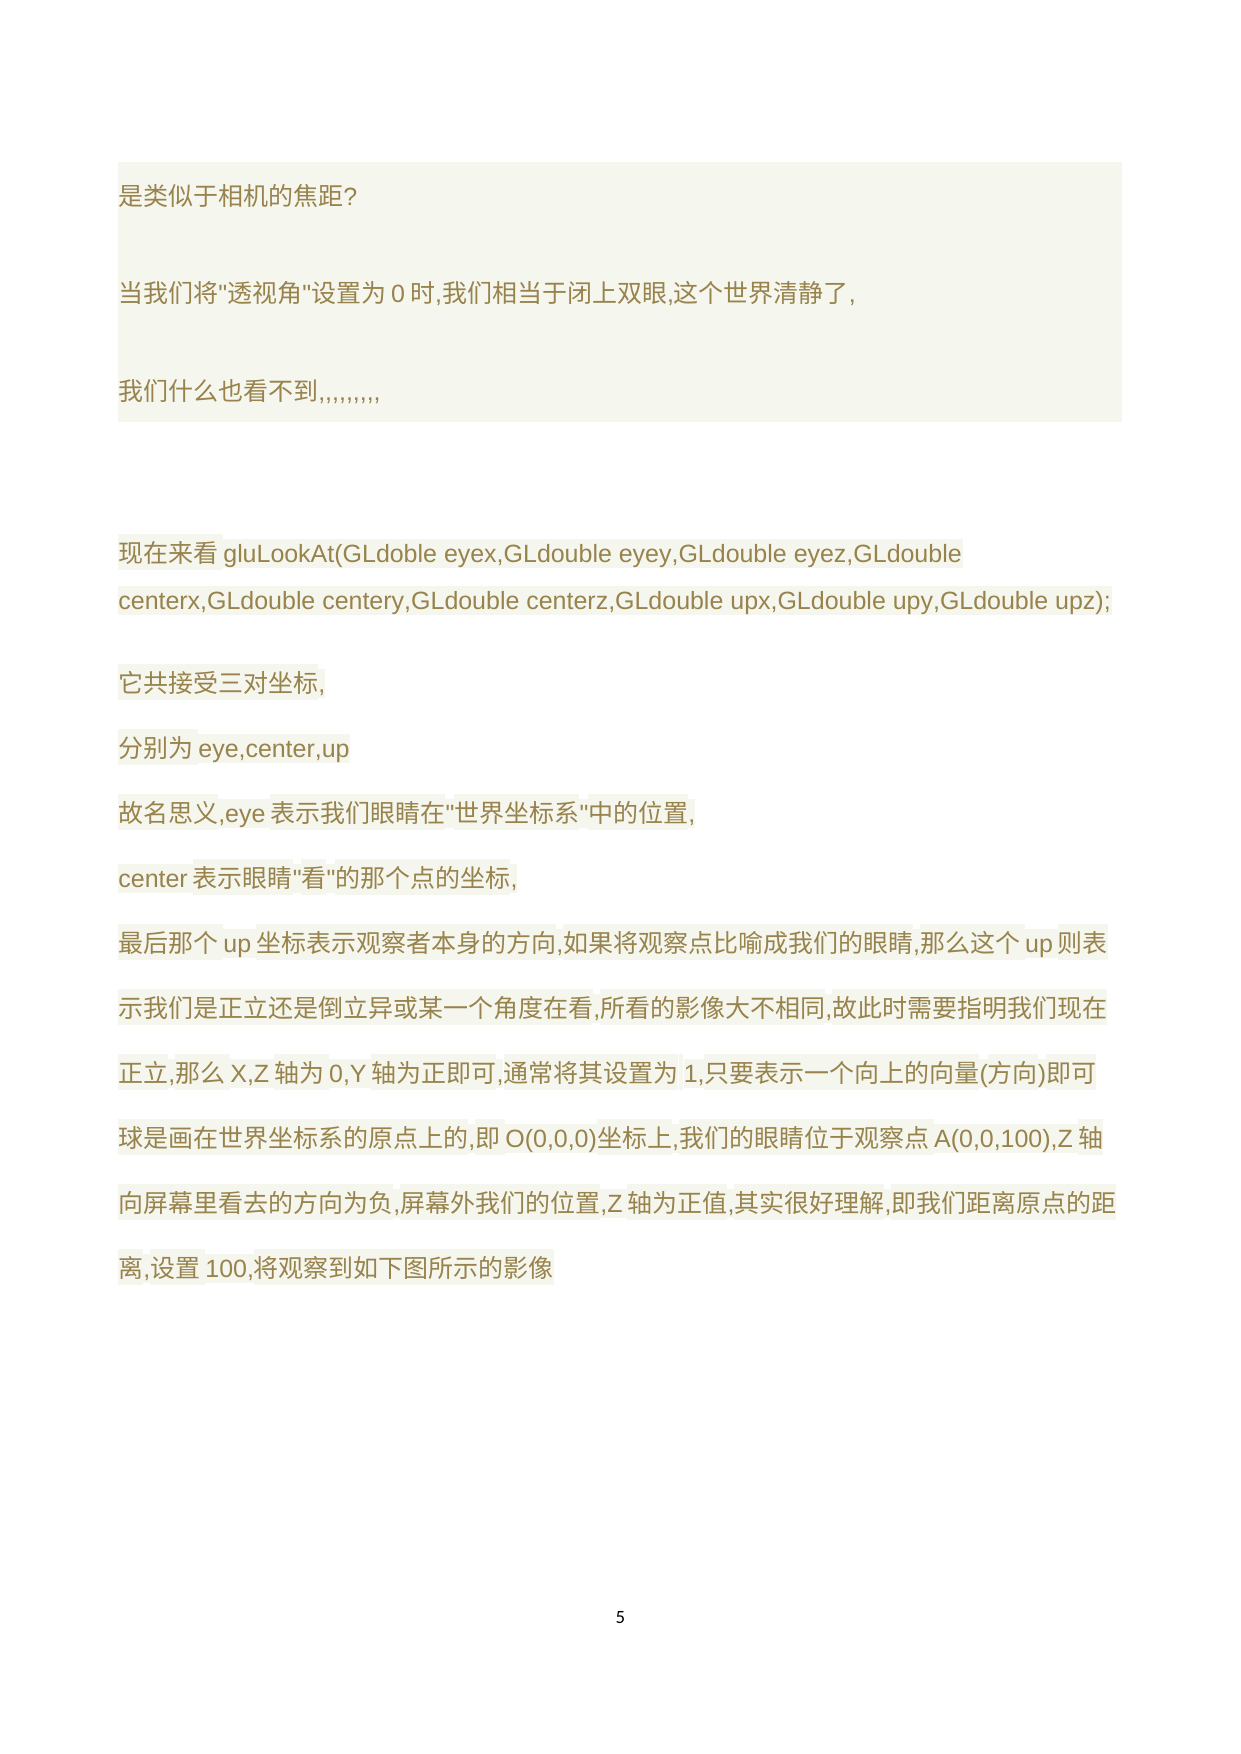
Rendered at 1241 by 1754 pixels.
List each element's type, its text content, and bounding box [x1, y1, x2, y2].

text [118, 162, 1122, 422]
text 现在来看gluLookAt(GLdoble eyex,GLdouble eyey,GLdouble eyez,GLdouble centerx,GLdouble centery,GLdouble centerz,GLdouble upx,GLdouble upy,GLdouble upz); 它共接受三对坐标, 分别为eye,center,up 故名思义,eye表示我们眼睛在"世界坐标系"中的位置, center表示眼睛"看"的那个点的坐标, 最后那个up坐标表示观察者本身的方向,如果将观察点比喻成我们的眼睛,那么这个up则表示我们是正立还是倒立异或某一个角度在看,所看的影像大不相同,故此时需要指明我们现在正立,那么X,Z轴为0,Y轴为正即可,通常将其设置为1,只要表示一个向上的向量(方向)即可 球是画在世界坐标系的原点上的,即O(0,0,0)坐标上,我们的眼睛位于观察点A(0,0,100),Z轴向屏幕里看去的方向为负,屏幕外我们的位置,Z轴为正值,其实很好理解,即我们距离原点的距离,设置100,将观察到如下图所示的影像 [118, 422, 1122, 1332]
